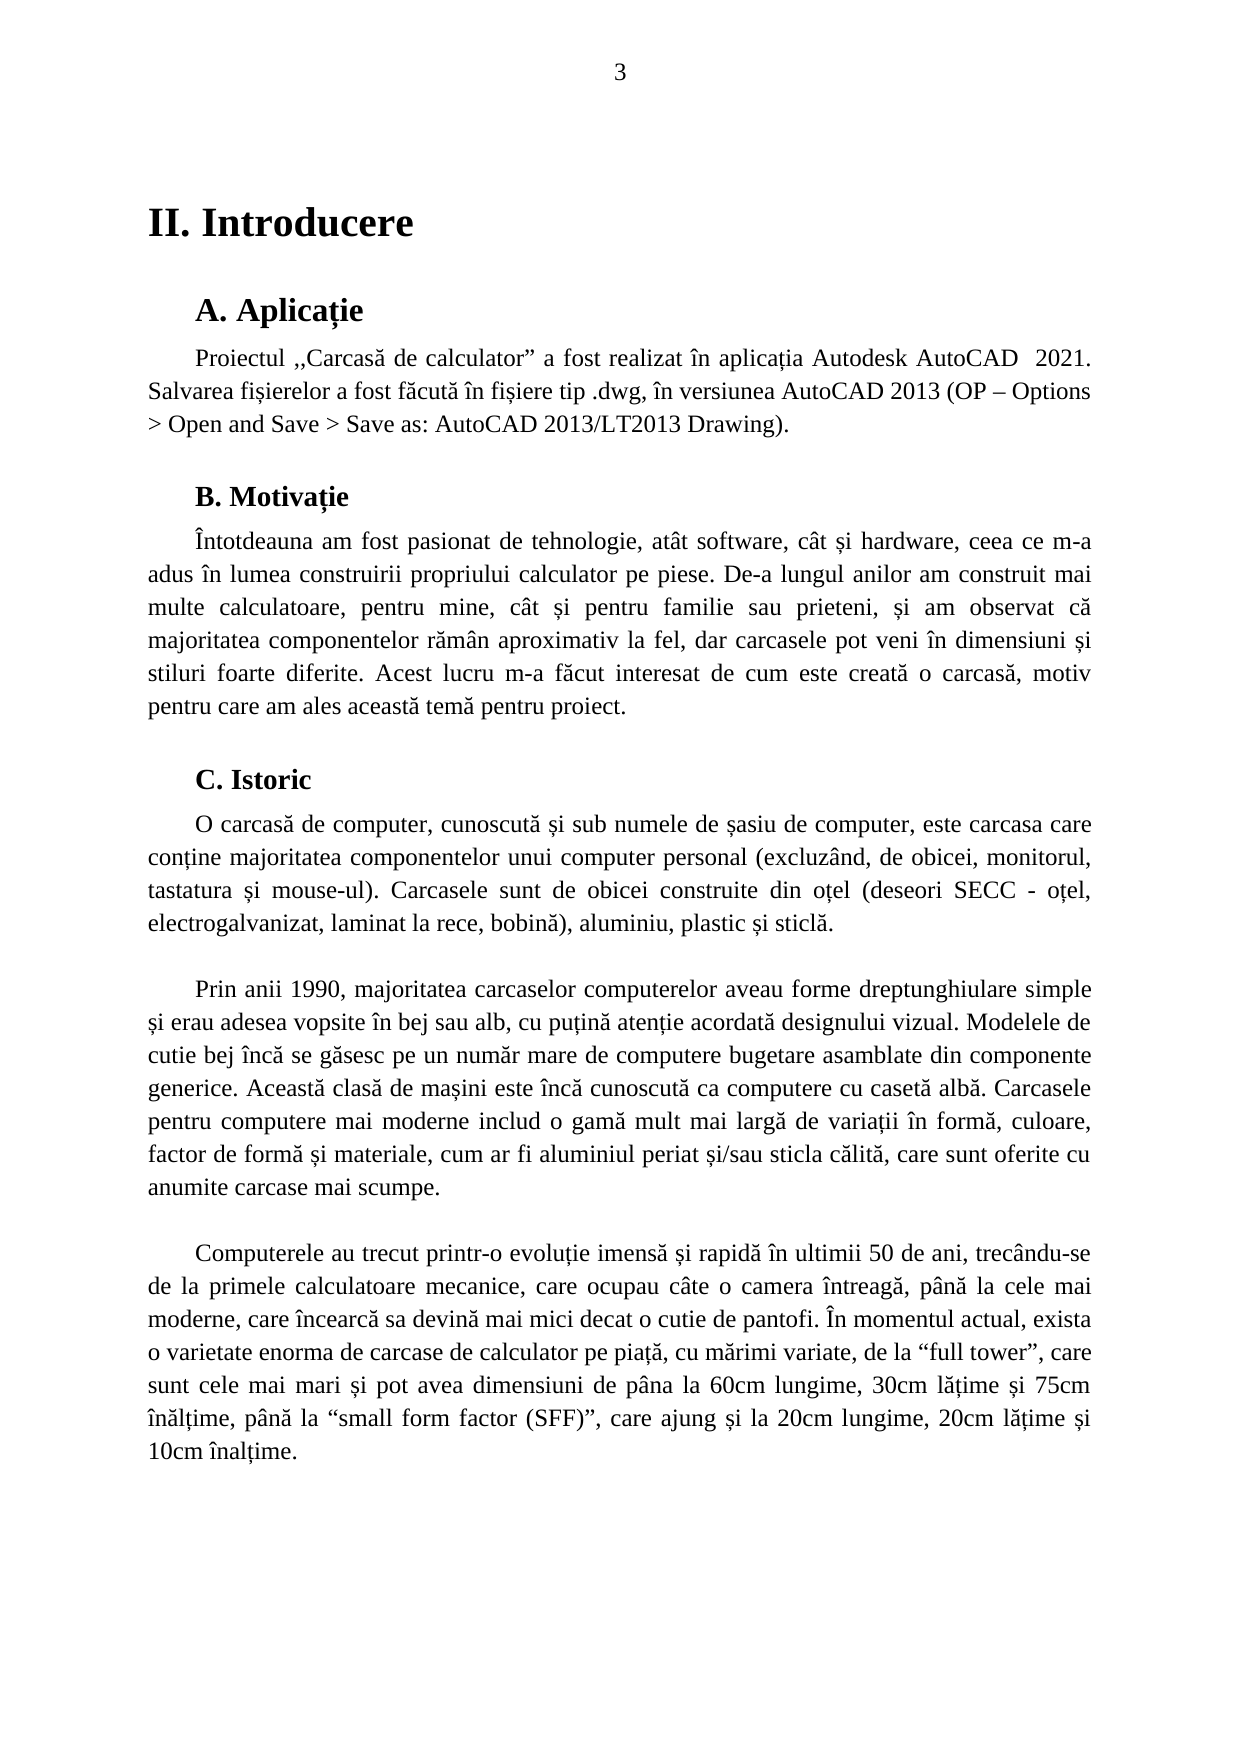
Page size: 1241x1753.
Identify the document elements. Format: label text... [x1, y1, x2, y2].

subtitle Aplicație [195, 290, 1092, 329]
text Proiectul ,,Carcasă de calculator” a fost realizat în aplicația Autodesk AutoCAD 2021. Salvarea fișierelor a fost făcută în fișiere tip .dwg, în versiunea AutoCAD 2013 (OP – Options > Open and Save > Save as: AutoCAD 2013/LT2013 Drawing). [148, 343, 1092, 437]
subtitle Istoric [195, 762, 1092, 795]
subtitle Introducere [148, 198, 1092, 246]
text Prin anii 1990, majoritatea carcaselor computerelor aveau forme dreptunghiulare simple și erau adesea vopsite în bej sau alb, cu puțină atenție acordată designului vizual. Modelele de cutie bej încă se găsesc pe un număr mare de computere bugetare asamblate din componente generice. Această clasă de mașini este încă cunoscută ca computere cu casetă albă. Carcasele pentru computere mai moderne includ o gamă mult mai largă de variații în formă, culoare, factor de formă și materiale, cum ar fi aluminiul periat și/sau sticla călită, care sunt oferite cu anumite carcase mai scumpe. [148, 974, 1092, 1201]
text Întotdeauna am fost pasionat de tehnologie, atât software, cât și hardware, ceea ce m-a adus în lumea construirii propriului calculator pe piese. De-a lungul anilor am construit mai multe calculatoare, pentru mine, cât și pentru familie sau prieteni, și am observat că majoritatea componentelor rămân aproximativ la fel, dar carcasele pot veni în dimensiuni și stiluri foarte diferite. Acest lucru m-a făcut interesat de cum este creată o carcasă, motiv pentru care am ales această temă pentru proiect. [148, 526, 1092, 720]
subtitle Motivație [195, 479, 1092, 513]
text O carcasă de computer, cunoscută și sub numele de șasiu de computer, este carcasa care conține majoritatea componentelor unui computer personal (excluzând, de obicei, monitorul, tastatura și mouse-ul). Carcasele sunt de obicei construite din oțel (deseori SECC - oțel, electrogalvanizat, laminat la rece, bobină), aluminiu, plastic și sticlă. [148, 809, 1092, 936]
text Computerele au trecut printr-o evoluție imensă și rapidă în ultimii 50 de ani, trecându-se de la primele calculatoare mecanice, care ocupau câte o camera întreagă, până la cele mai moderne, care încearcă sa devină mai mici decat o cutie de pantofi. În momentul actual, exista o varietate enorma de carcase de calculator pe piață, cu mărimi variate, de la “full tower”, care sunt cele mai mari și pot avea dimensiuni de pâna la 60cm lungime, 30cm lățime și 75cm înălțime, până la “small form factor (SFF)”, care ajung și la 20cm lungime, 20cm lățime și 10cm înalțime. [148, 1238, 1092, 1465]
